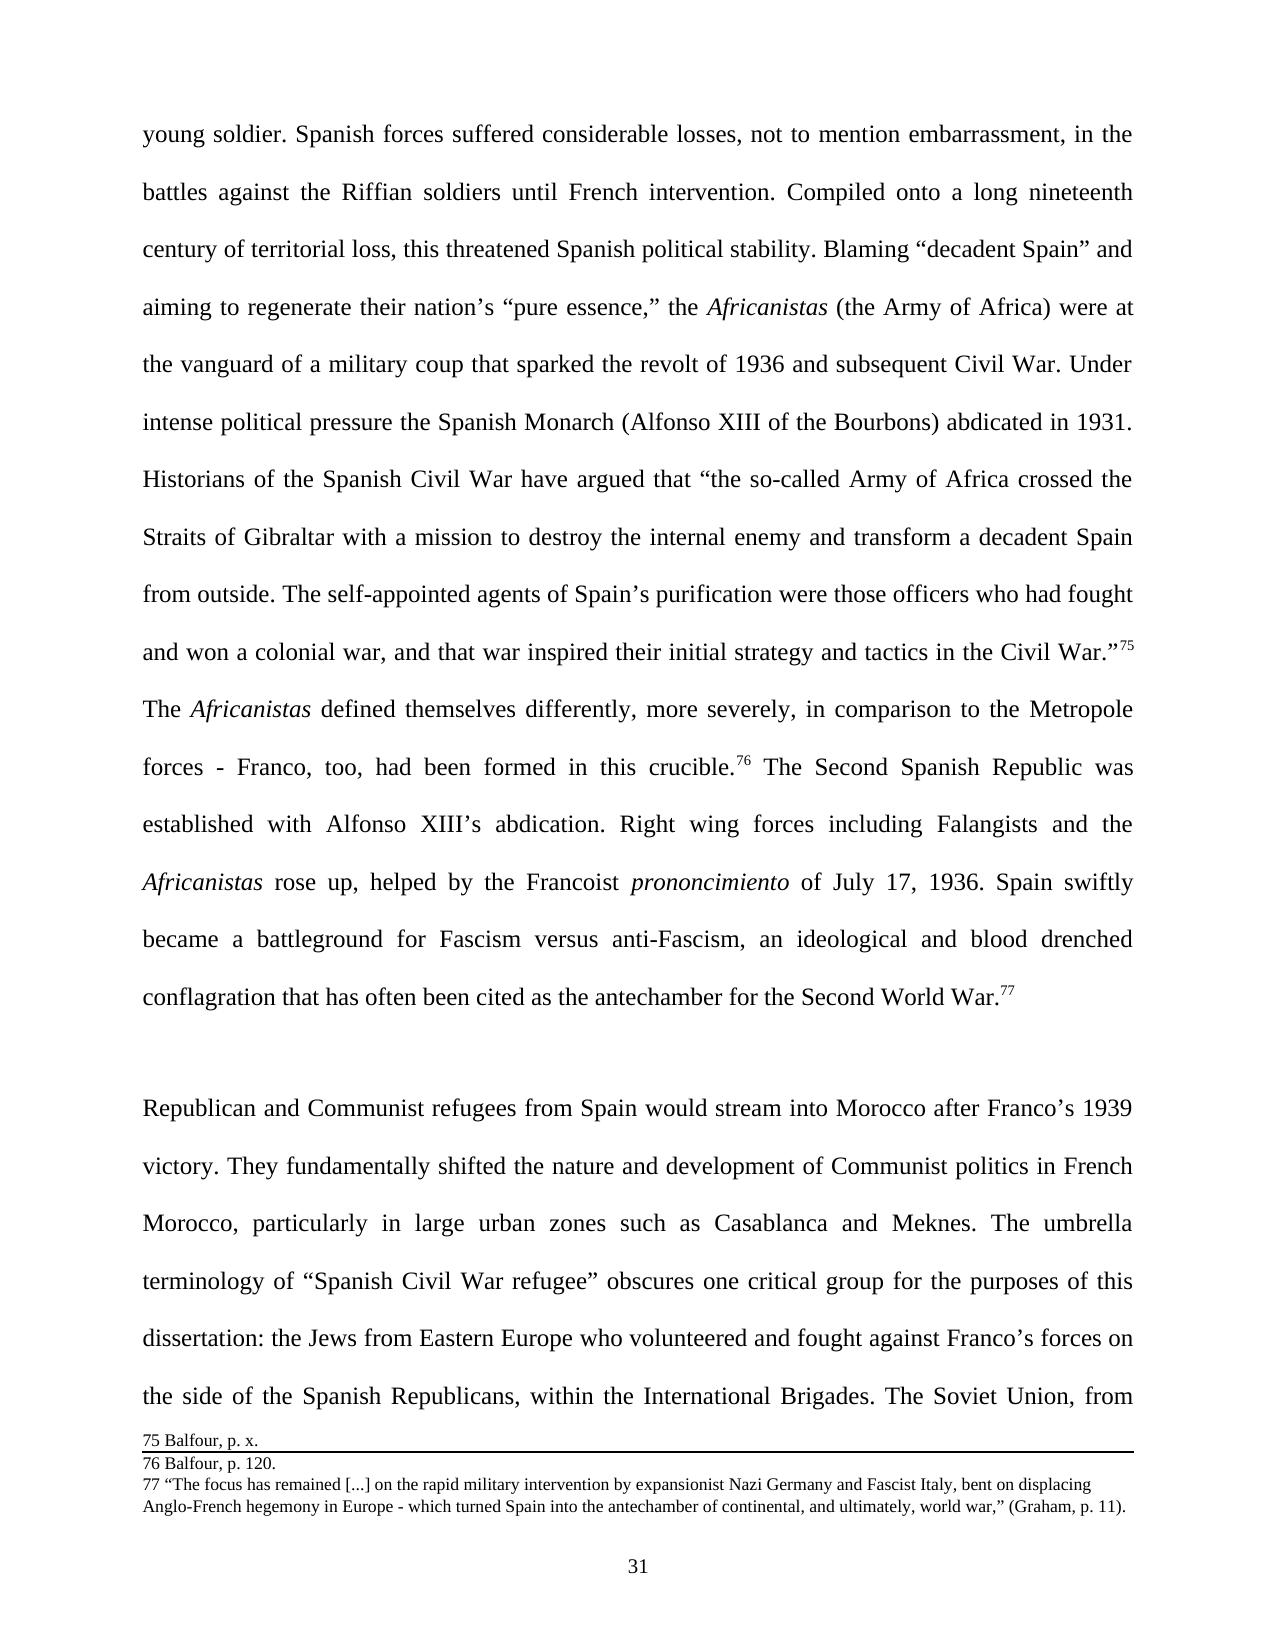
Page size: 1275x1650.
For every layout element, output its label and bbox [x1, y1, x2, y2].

text [142, 119, 1134, 1011]
text [142, 1093, 1134, 1410]
